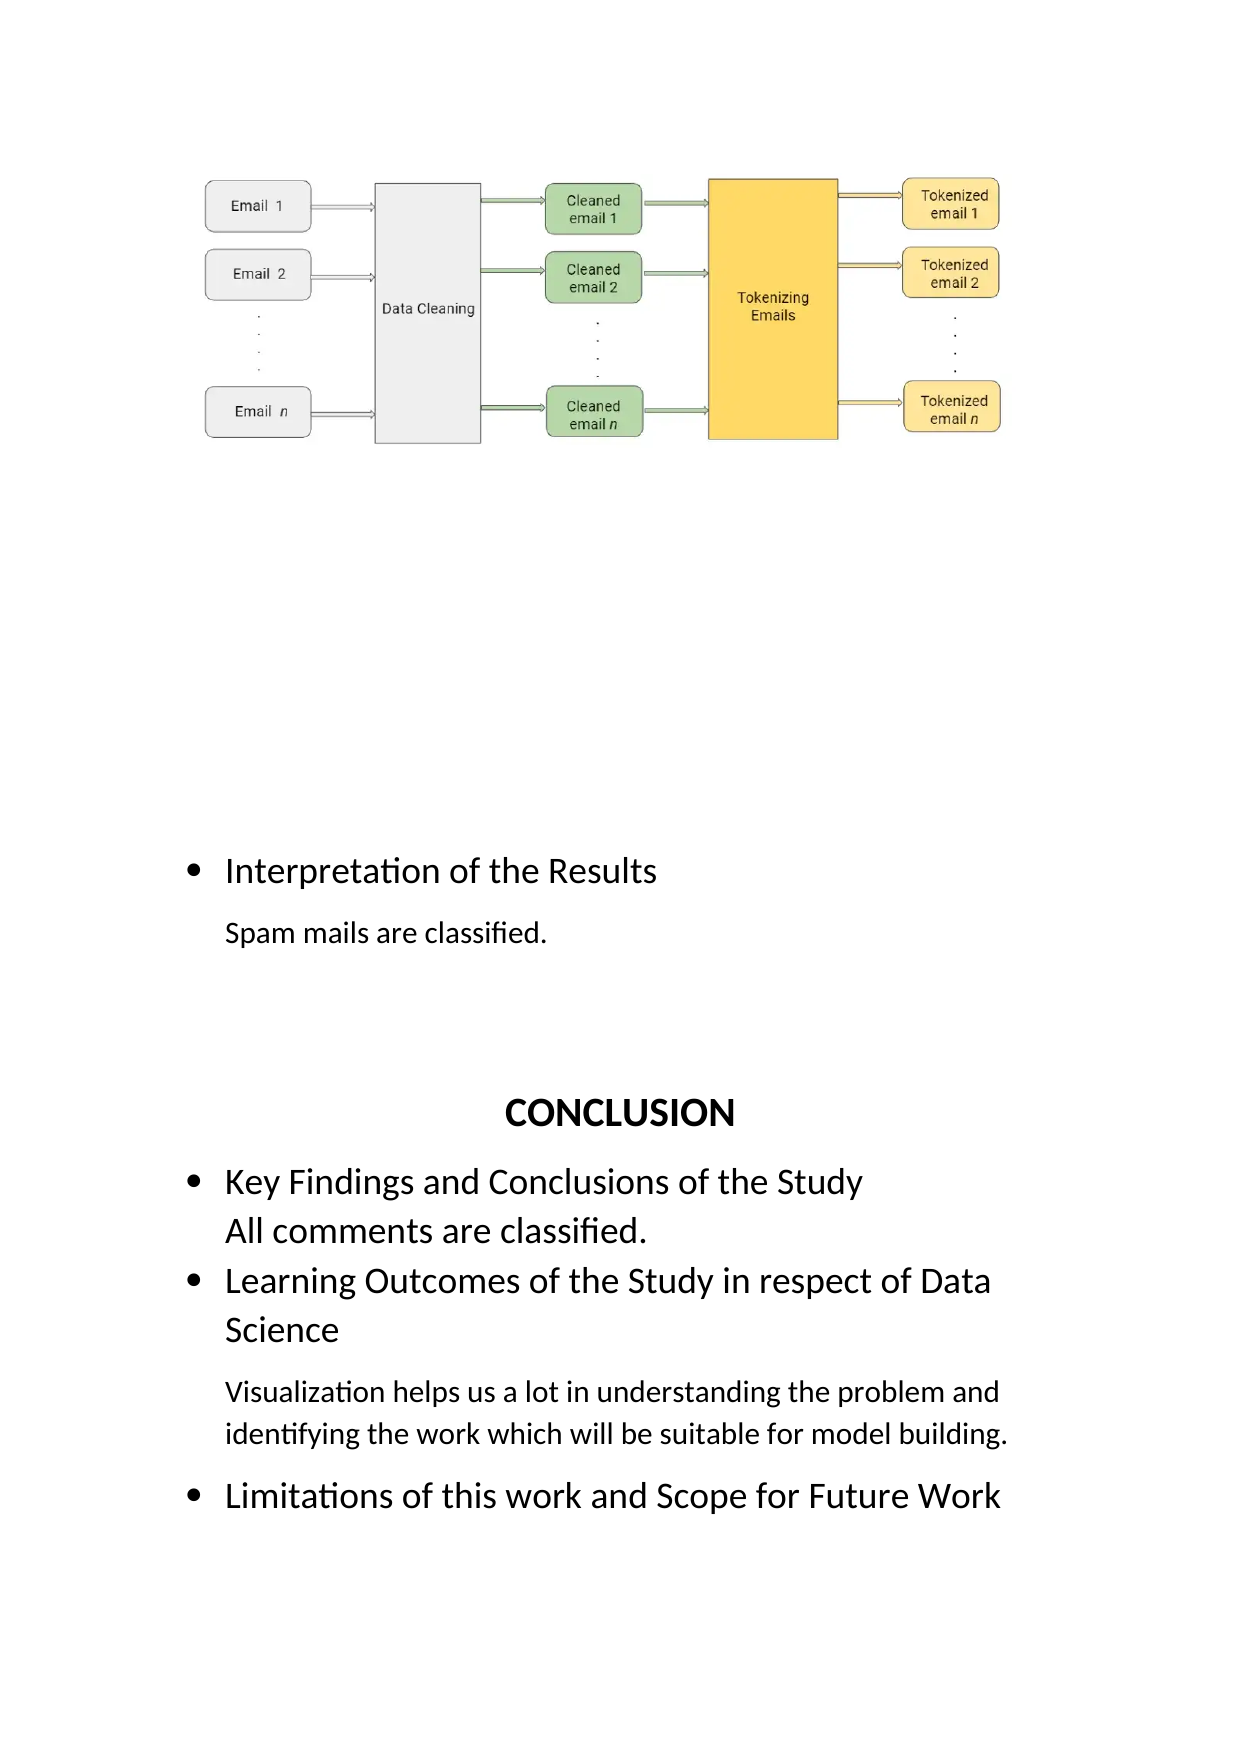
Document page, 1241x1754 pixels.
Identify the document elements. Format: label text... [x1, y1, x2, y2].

list Learning Outcomes of the Study in respect of Data Science [187, 1257, 1090, 1352]
text Spam mails are classified. [225, 913, 1090, 951]
list All comments are classified. [225, 1207, 1090, 1253]
text CONCLUSION [150, 1086, 1090, 1137]
text Visualization helps us a lot in understanding the problem and identifying the work which will be suitable for model building. [225, 1373, 1090, 1452]
list Interpretation of the Results [187, 847, 1090, 893]
list Limitations of this work and Scope for Future Work [187, 1472, 1090, 1517]
picture [194, 150, 1046, 482]
list Key Findings and Conclusions of the Study [187, 1158, 1090, 1204]
